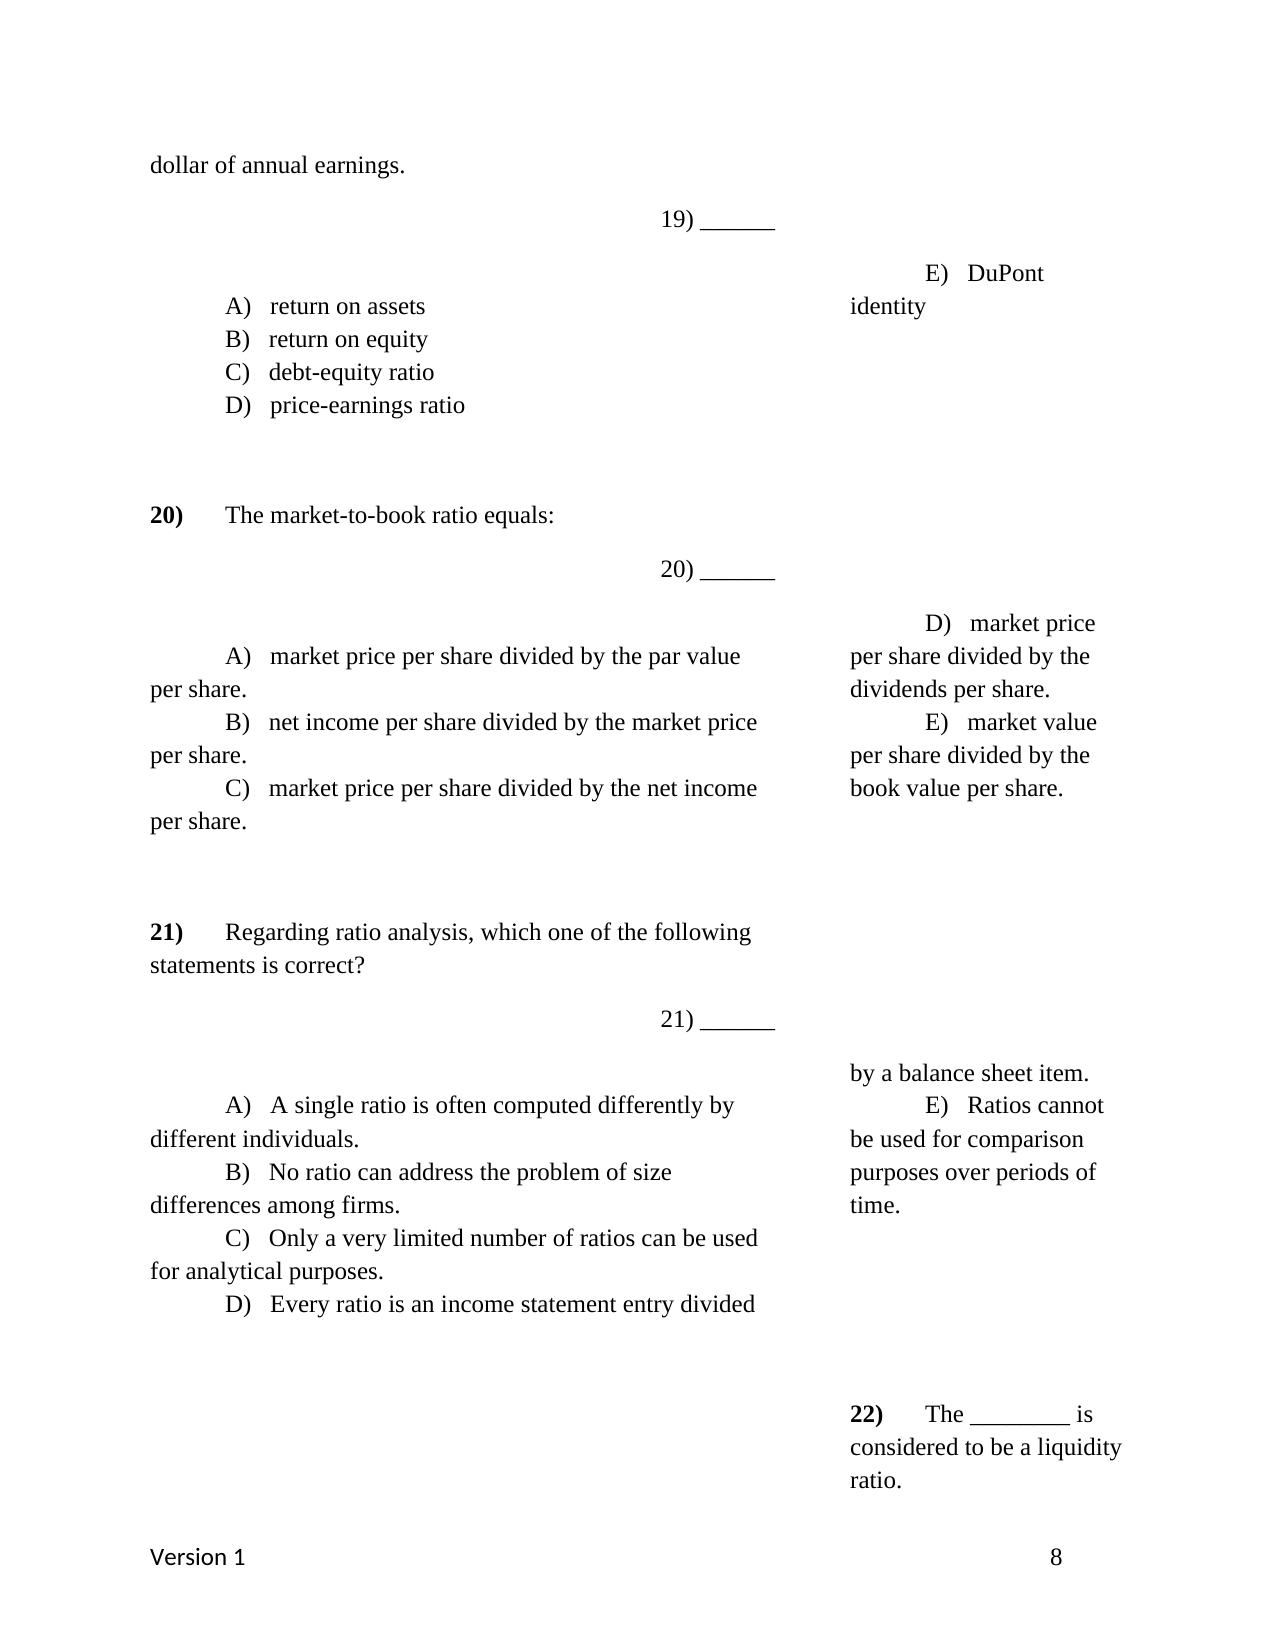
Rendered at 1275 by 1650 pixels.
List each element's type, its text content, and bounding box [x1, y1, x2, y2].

text 19) ______ [150, 204, 775, 233]
text A) return on assets B) return on equity C) debt-equity ratio D) price-earnings ratio E) DuPont identity [150, 258, 775, 418]
text A) market price per share divided by the par value per share. B) net income per share divided by the market price per share. C) market price per share divided by the net income per share. D) market price per share divided by the dividends per share. E) market value per share divided by the book value per share. [150, 608, 775, 835]
text A) market price per share divided by the par value per share. B) net income per share divided by the market price per share. C) market price per share divided by the net income per share. D) market price per share divided by the dividends per share. E) market value per share divided by the book value per share. [850, 608, 1125, 835]
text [150, 150, 775, 179]
text 21) ______ [150, 1004, 775, 1032]
text 21) Regarding ratio analysis, which one of the following statements is correct? [150, 917, 775, 979]
text A) return on assets B) return on equity C) debt-equity ratio D) price-earnings ratio E) DuPont identity [850, 258, 1125, 352]
text 22) The ________ is considered to be a liquidity ratio. [850, 1399, 1125, 1494]
text A) A single ratio is often computed differently by different individuals. B) No ratio can address the problem of size differences among firms. C) Only a very limited number of ratios can be used for analytical purposes. D) Every ratio is an income statement entry divided by a balance sheet item. E) Ratios cannot be used for comparison purposes over periods of time. [150, 1058, 775, 1317]
text 20) The market-to-book ratio equals: [150, 500, 775, 529]
text A) A single ratio is often computed differently by different individuals. B) No ratio can address the problem of size differences among firms. C) Only a very limited number of ratios can be used for analytical purposes. D) Every ratio is an income statement entry divided by a balance sheet item. E) Ratios cannot be used for comparison purposes over periods of time. [850, 1058, 1125, 1251]
text 20) ______ [150, 554, 775, 583]
